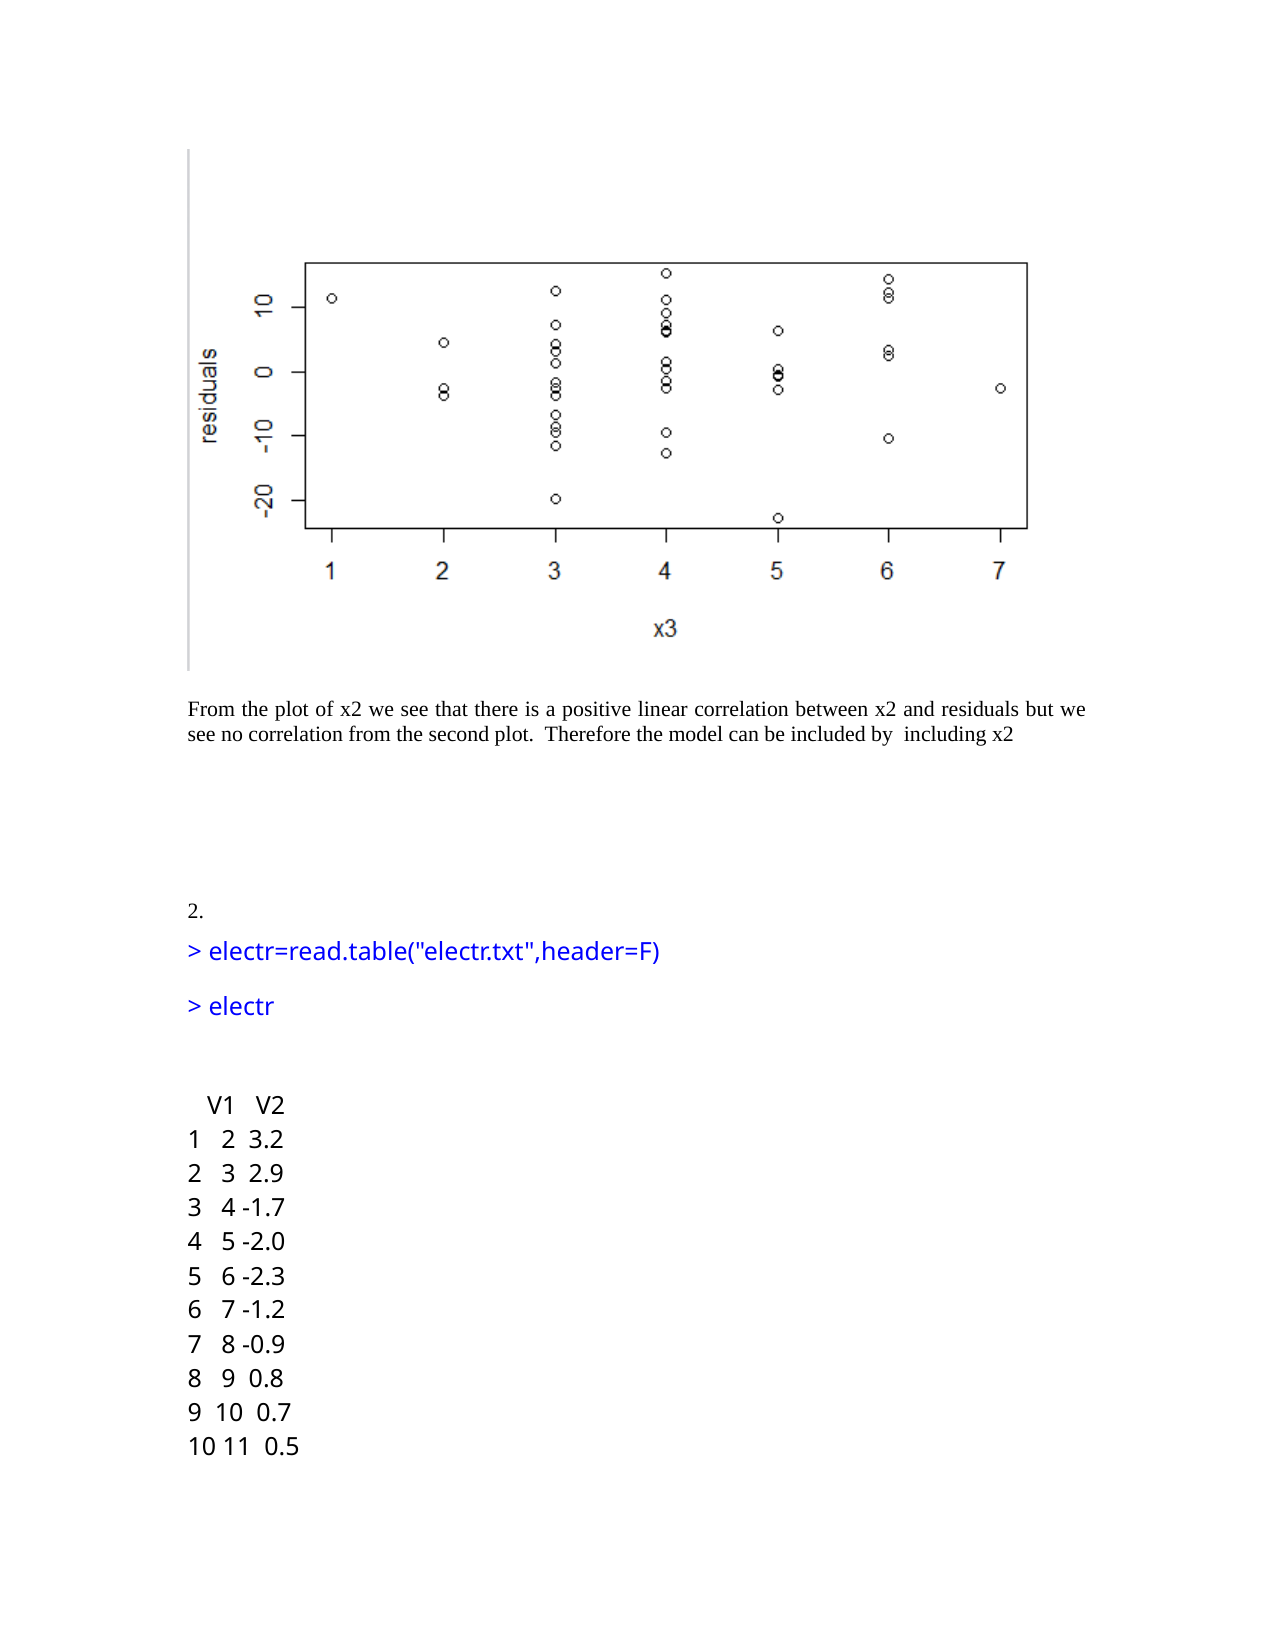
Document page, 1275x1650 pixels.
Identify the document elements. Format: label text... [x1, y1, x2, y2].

text 1 2 3.2 [187, 1122, 1087, 1156]
text 6 7 -1.2 [187, 1292, 1087, 1326]
text 2. [187, 898, 1087, 923]
text 8 9 0.8 [187, 1360, 1087, 1394]
text From the plot of x2 we see that there is a positive linear correlation between x2 and residuals but we see no correlation from the second plot. Therefore the model can be included by including x2 [187, 696, 1087, 747]
text 4 5 -2.0 [187, 1224, 1087, 1258]
text 3 4 -1.7 [187, 1190, 1087, 1224]
picture [187, 149, 1087, 671]
text V1 V2 [187, 1088, 1087, 1122]
text > electr=read.table("electr.txt",header=F) [187, 933, 1087, 968]
text > electr [187, 988, 1087, 1022]
text 7 8 -0.9 [187, 1326, 1087, 1360]
text 5 6 -2.3 [187, 1258, 1087, 1292]
text 2 3 2.9 [187, 1156, 1087, 1190]
text 9 10 0.7 [187, 1394, 1087, 1428]
text 10 11 0.5 [187, 1428, 1087, 1462]
